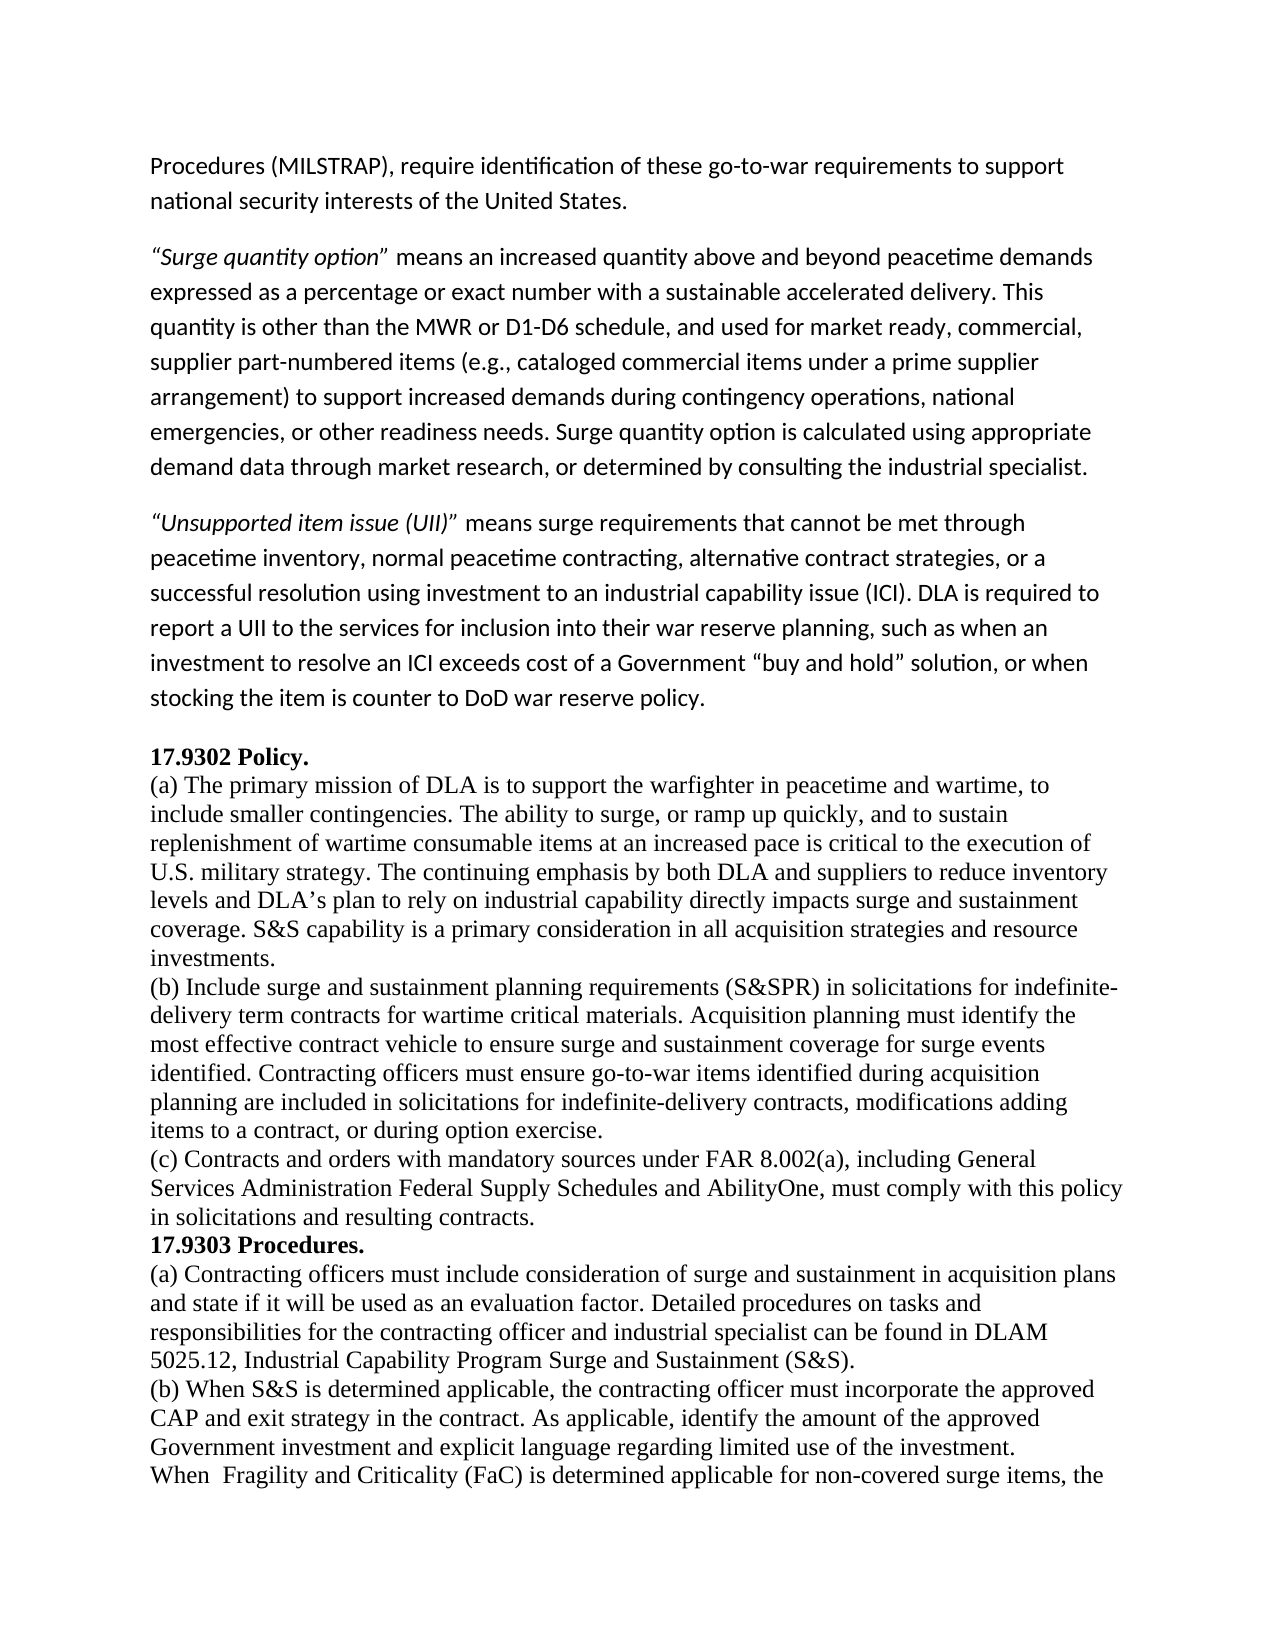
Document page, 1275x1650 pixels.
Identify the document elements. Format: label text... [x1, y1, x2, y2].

subtitle 17.9303 Procedures. [150, 1230, 1125, 1259]
text “Unsupported item issue (UII)” means surge requirements that cannot be met through peacetime inventory, normal peacetime contracting, alternative contract strategies, or a successful resolution using investment to an industrial capability issue (ICI). DLA is required to report a UII to the services for inclusion into their war reserve planning, such as when an investment to resolve an ICI exceeds cost of a Government “buy and hold” solution, or when stocking the item is counter to DoD war reserve policy. [150, 507, 1125, 712]
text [150, 150, 1125, 216]
list (a) Contracting officers must include consideration of surge and sustainment in acquisition plans and state if it will be used as an evaluation factor. Detailed procedures on tasks and responsibilities for the contracting officer and industrial specialist can be found in DLAM 5025.12, Industrial Capability Program Surge and Sustainment (S&S). [150, 1259, 1125, 1374]
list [150, 1374, 1125, 1489]
text “Surge quantity option” means an increased quantity above and beyond peacetime demands expressed as a percentage or exact number with a sustainable accelerated delivery. This quantity is other than the MWR or D1-D6 schedule, and used for market ready, commercial, supplier part-numbered items (e.g., cataloged commercial items under a prime supplier arrangement) to support increased demands during contingency operations, national emergencies, or other readiness needs. Surge quantity option is calculated using appropriate demand data through market research, or determined by consulting the industrial specialist. [150, 241, 1125, 481]
list (b) Include surge and sustainment planning requirements (S&SPR) in solicitations for indefinite-delivery term contracts for wartime critical materials. Acquisition planning must identify the most effective contract vehicle to ensure surge and sustainment coverage for surge events identified. Contracting officers must ensure go-to-war items identified during acquisition planning are included in solicitations for indefinite-delivery contracts, modifications adding items to a contract, or during option exercise. [150, 972, 1125, 1144]
subtitle 17.9302 Policy. [150, 742, 1125, 770]
list (c) Contracts and orders with mandatory sources under FAR 8.002(a), including General Services Administration Federal Supply Schedules and AbilityOne, must comply with this policy in solicitations and resulting contracts. [150, 1144, 1125, 1230]
list (a) The primary mission of DLA is to support the warfighter in peacetime and wartime, to include smaller contingencies. The ability to surge, or ramp up quickly, and to sustain replenishment of wartime consumable items at an increased pace is critical to the execution of U.S. military strategy. The continuing emphasis by both DLA and suppliers to reduce inventory levels and DLA’s plan to rely on industrial capability directly impacts surge and sustainment coverage. S&S capability is a primary consideration in all acquisition strategies and resource investments. [150, 770, 1125, 972]
